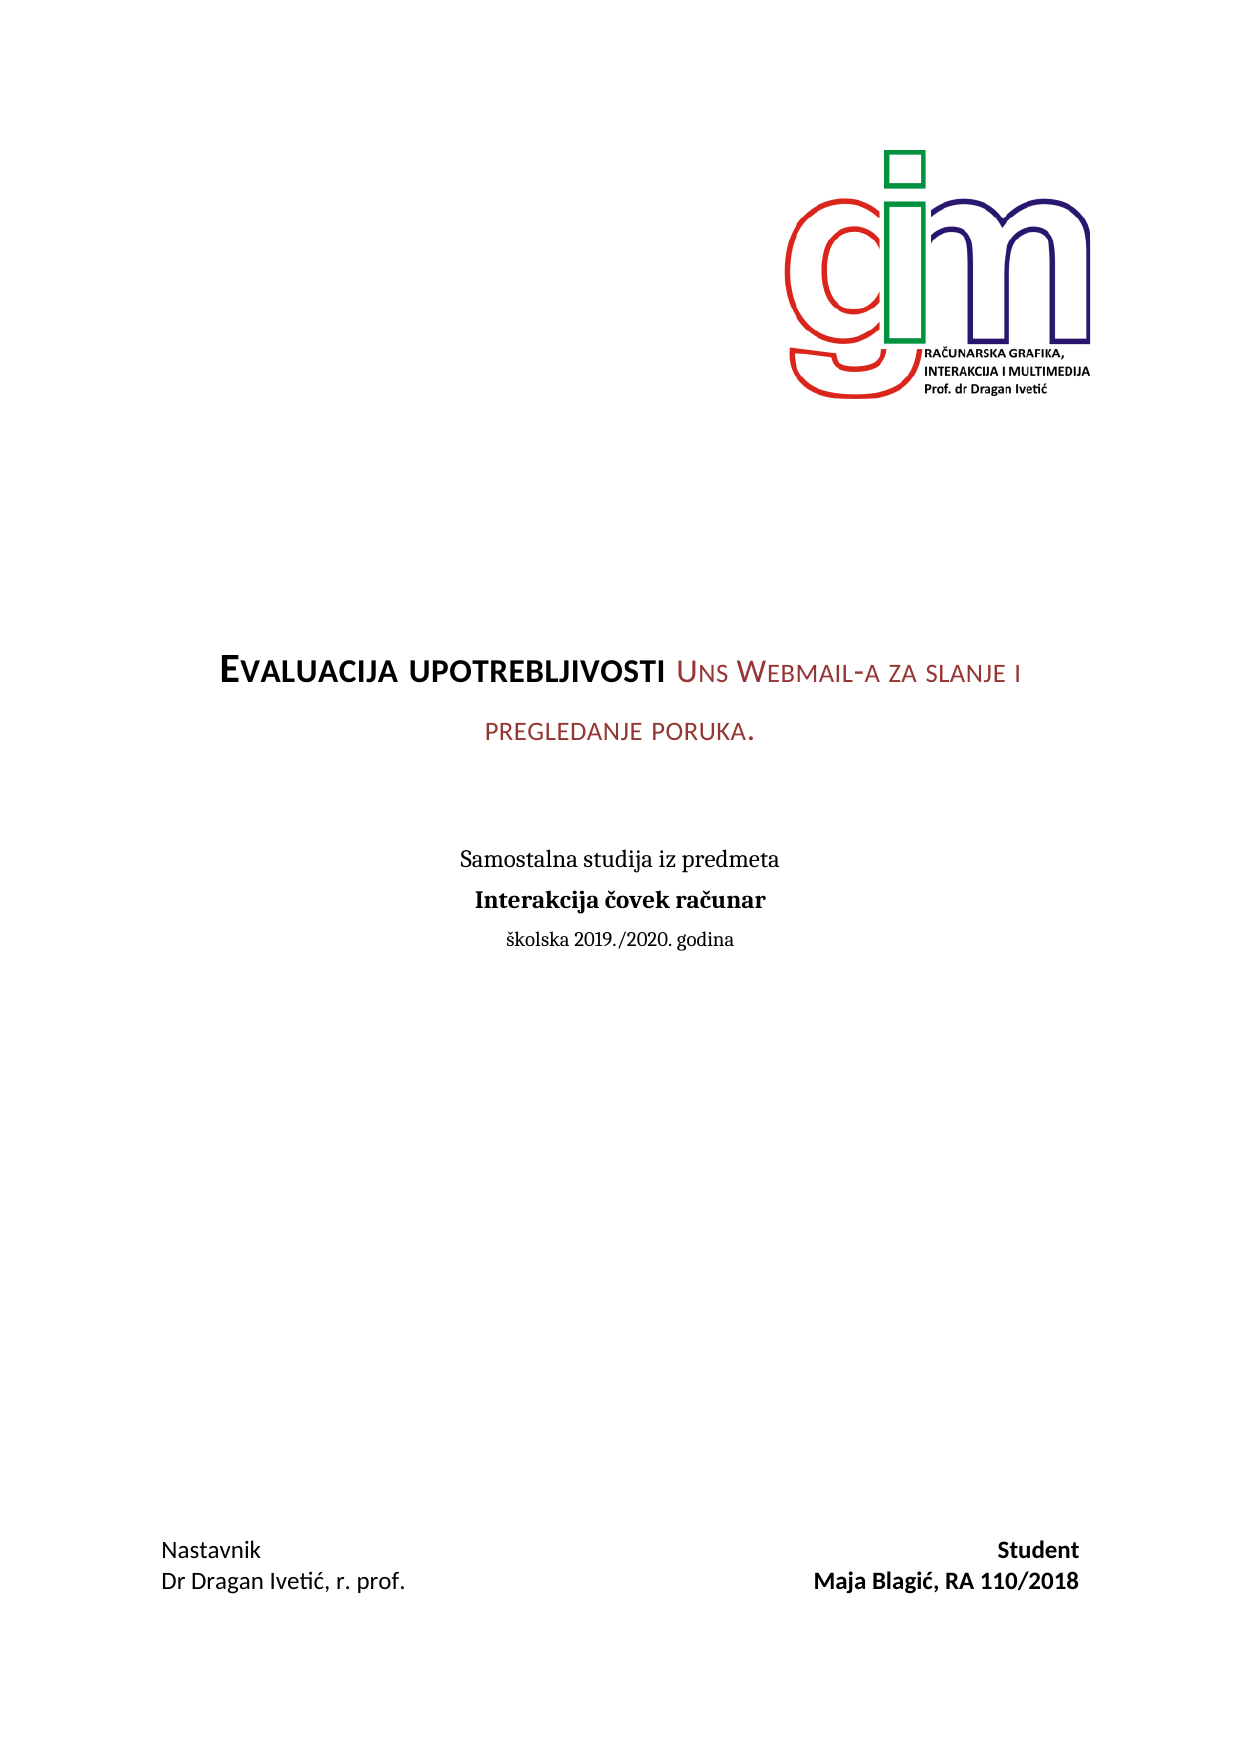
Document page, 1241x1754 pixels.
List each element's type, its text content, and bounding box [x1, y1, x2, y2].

subtitle Samostalna studija iz predmeta [150, 845, 1090, 873]
subtitle Evaluacija upotrebljivosti Uns Webmail-a za slanje i pregledanje poruka. [150, 642, 1090, 751]
picture [776, 150, 1091, 399]
table_cell Maja Blagić, RA 110/2018 [422, 1565, 1091, 1596]
subtitle Interakcija čovek računar [150, 886, 1090, 915]
table_header Student [422, 1535, 1091, 1565]
subtitle školska 2019./2020. godina [150, 927, 1090, 951]
table_cell Dr Dragan Ivetić, r. prof. [150, 1565, 422, 1596]
table_header Nastavnik [150, 1535, 422, 1565]
